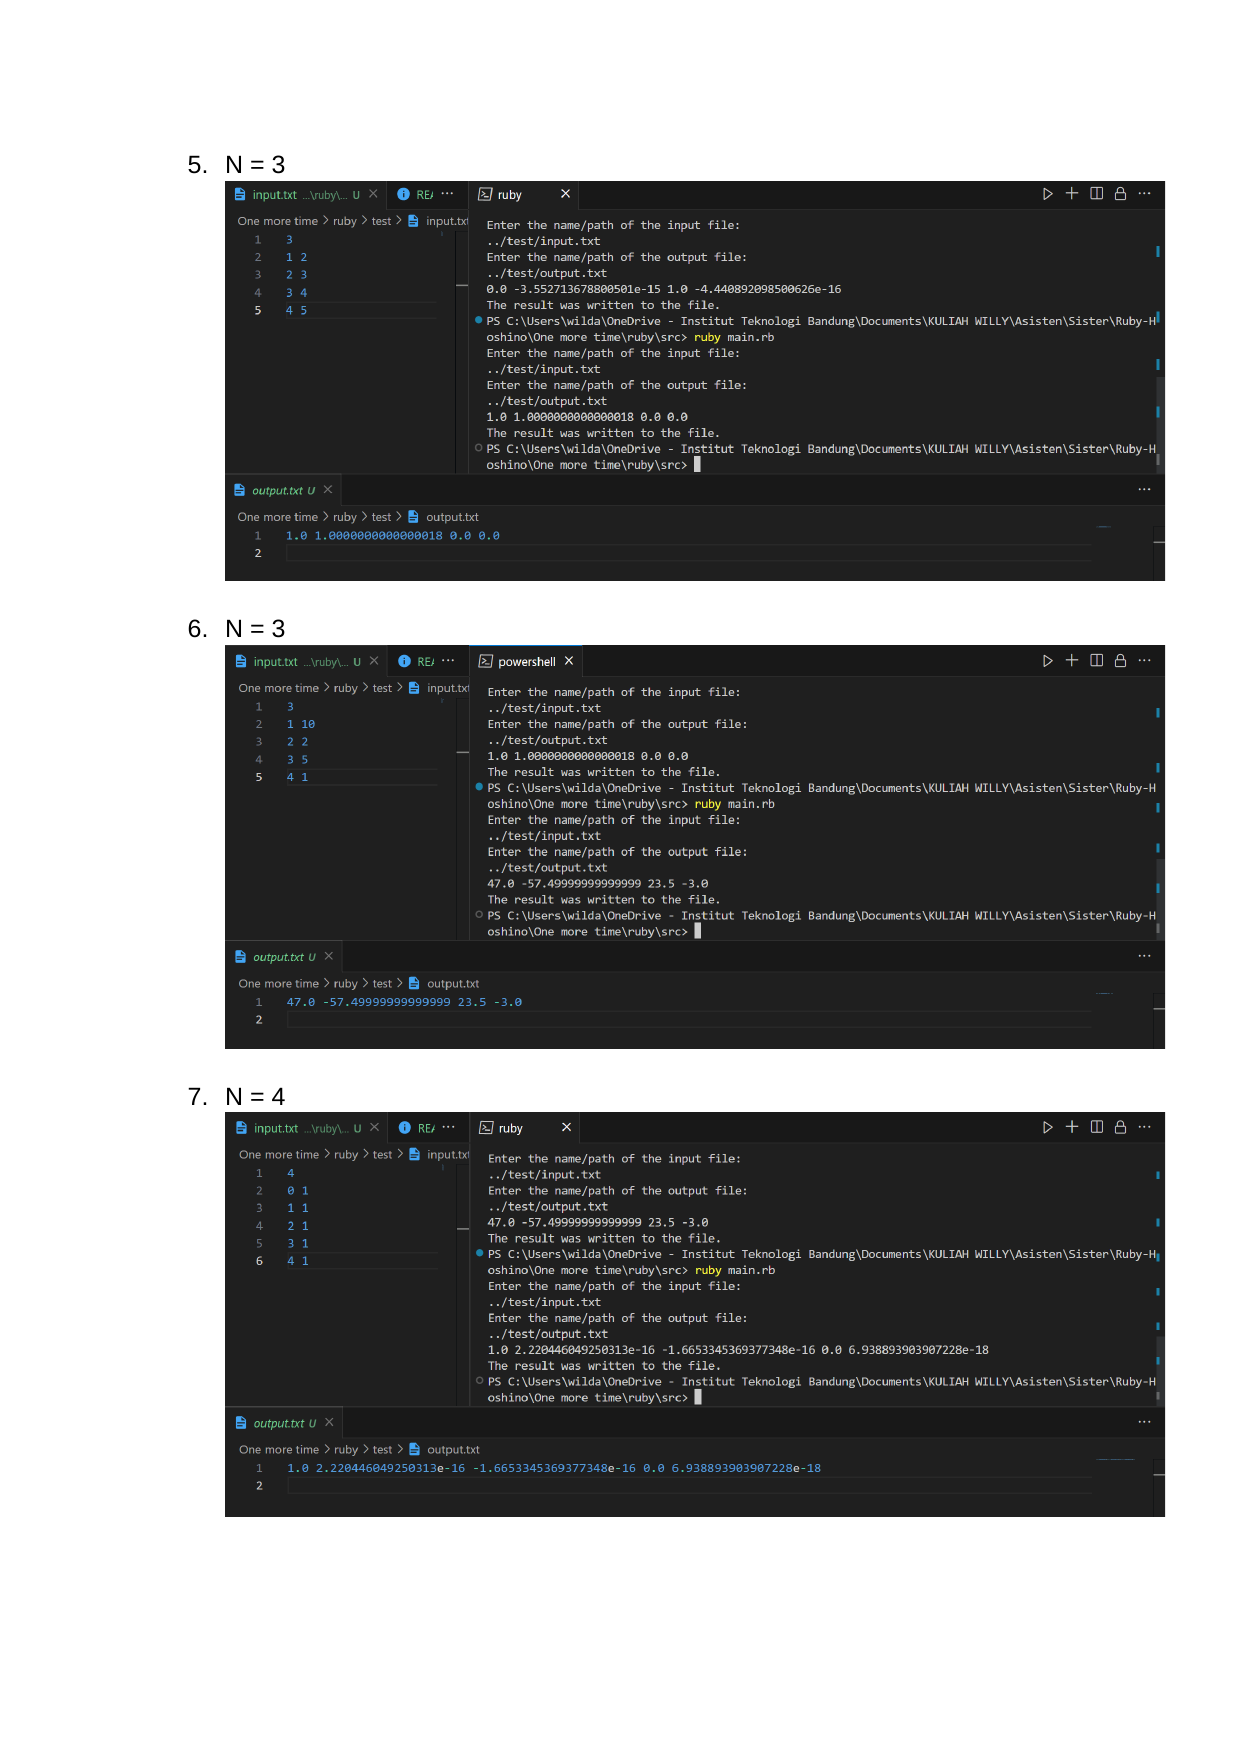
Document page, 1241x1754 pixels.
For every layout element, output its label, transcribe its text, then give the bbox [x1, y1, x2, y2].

picture [225, 181, 1166, 581]
list N = 4 [187, 1082, 1090, 1110]
list N = 3 [187, 150, 1090, 179]
list N = 3 [187, 614, 1090, 643]
picture [225, 645, 1166, 1049]
picture [225, 1112, 1166, 1517]
